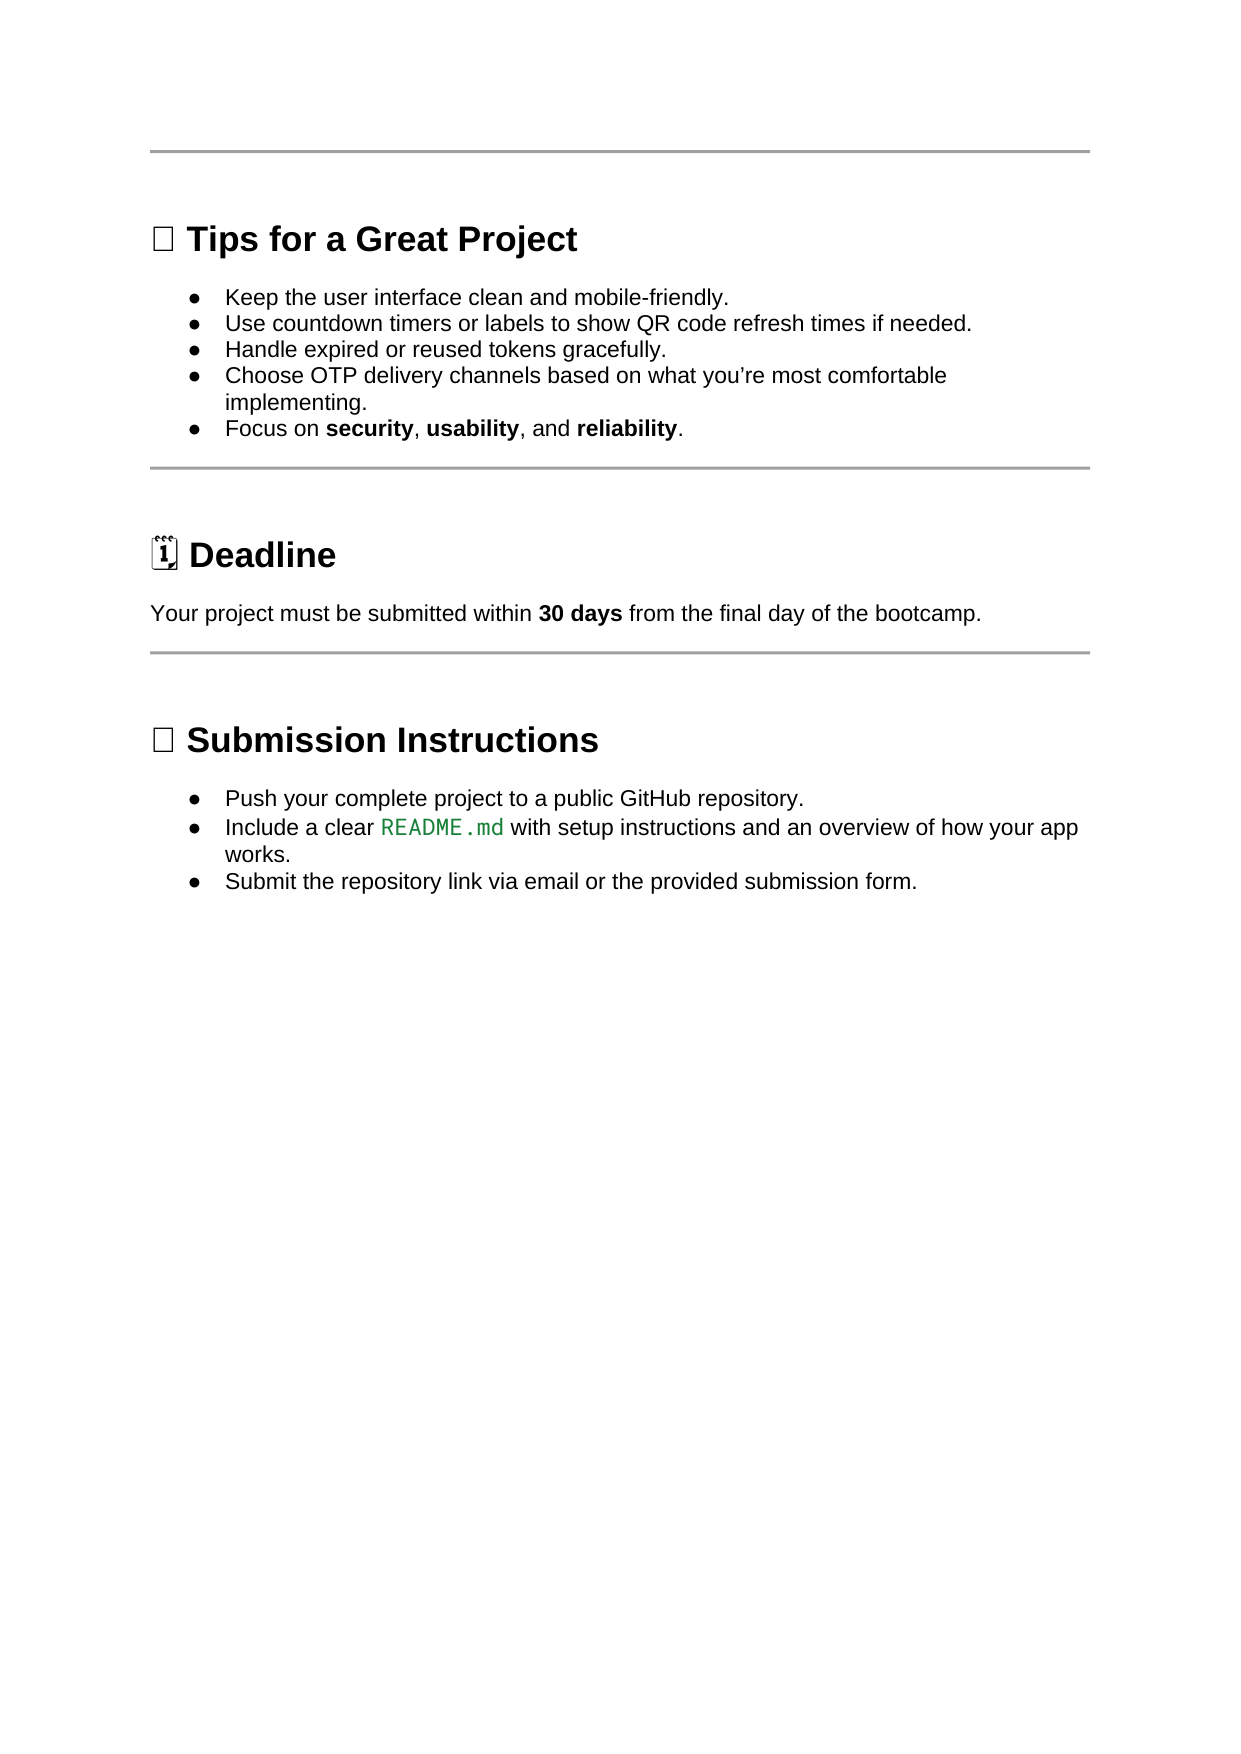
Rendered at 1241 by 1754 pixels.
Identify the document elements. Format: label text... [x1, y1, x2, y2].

subtitle 🗓 Deadline [150, 534, 1090, 575]
list Submit the repository link via email or the provided submission form. [187, 868, 1090, 894]
subtitle 🧪 Submission Instructions [150, 719, 1090, 760]
list Choose OTP delivery channels based on what you’re most comfortable implementing. [187, 362, 1090, 415]
list Include a clear README.md with setup instructions and an overview of how your app works. [187, 811, 1090, 868]
list Handle expired or reused tokens gracefully. [187, 336, 1090, 362]
list Focus on security, usability, and reliability. [187, 415, 1090, 442]
subtitle 💡 Tips for a Great Project [150, 218, 1090, 258]
text Your project must be submitted within 30 days from the final day of the bootcamp. [150, 600, 1090, 626]
list Use countdown timers or labels to show QR code refresh times if needed. [187, 310, 1090, 336]
list Push your complete project to a public GitHub repository. [187, 785, 1090, 811]
list Keep the user interface clean and mobile-friendly. [187, 283, 1090, 310]
